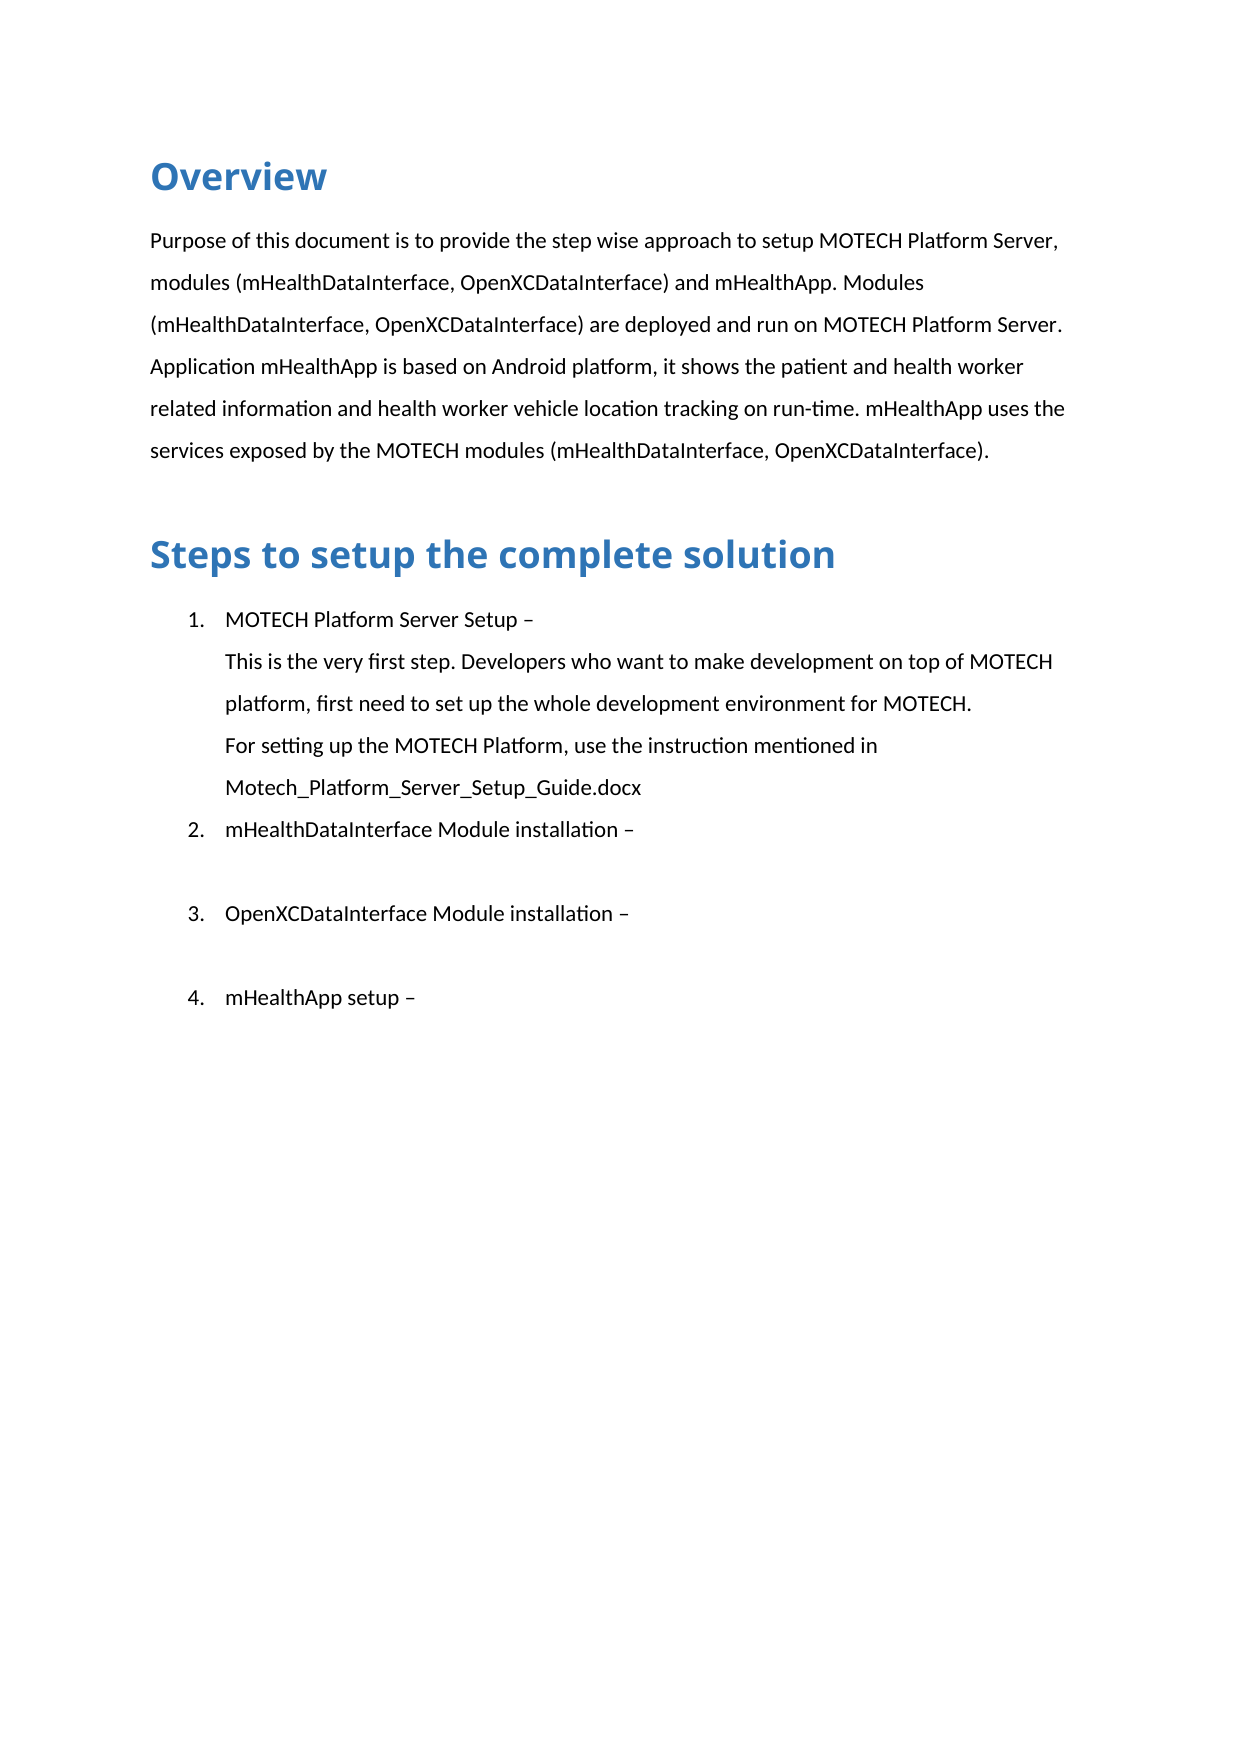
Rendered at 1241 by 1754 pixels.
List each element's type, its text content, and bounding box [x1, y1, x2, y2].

list mHealthDataInterface Module installation – [187, 815, 1090, 843]
list For setting up the MOTECH Platform, use the instruction mentioned in Motech_Platform_Server_Setup_Guide.docx [225, 731, 1090, 801]
list This is the very first step. Developers who want to make development on top of MOTECH platform, first need to set up the whole development environment for MOTECH. [225, 647, 1090, 717]
subtitle Overview [150, 150, 1090, 201]
text Purpose of this document is to provide the step wise approach to setup MOTECH Platform Server, modules (mHealthDataInterface, OpenXCDataInterface) and mHealthApp. Modules (mHealthDataInterface, OpenXCDataInterface) are deployed and run on MOTECH Platform Server. Application mHealthApp is based on Android platform, it shows the patient and health worker related information and health worker vehicle location tracking on run-time. mHealthApp uses the services exposed by the MOTECH modules (mHealthDataInterface, OpenXCDataInterface). [150, 227, 1090, 464]
subtitle Steps to setup the complete solution [150, 528, 1090, 579]
list MOTECH Platform Server Setup – [187, 605, 1090, 633]
list mHealthApp setup – [187, 983, 1090, 1011]
list OpenXCDataInterface Module installation – [187, 899, 1090, 927]
